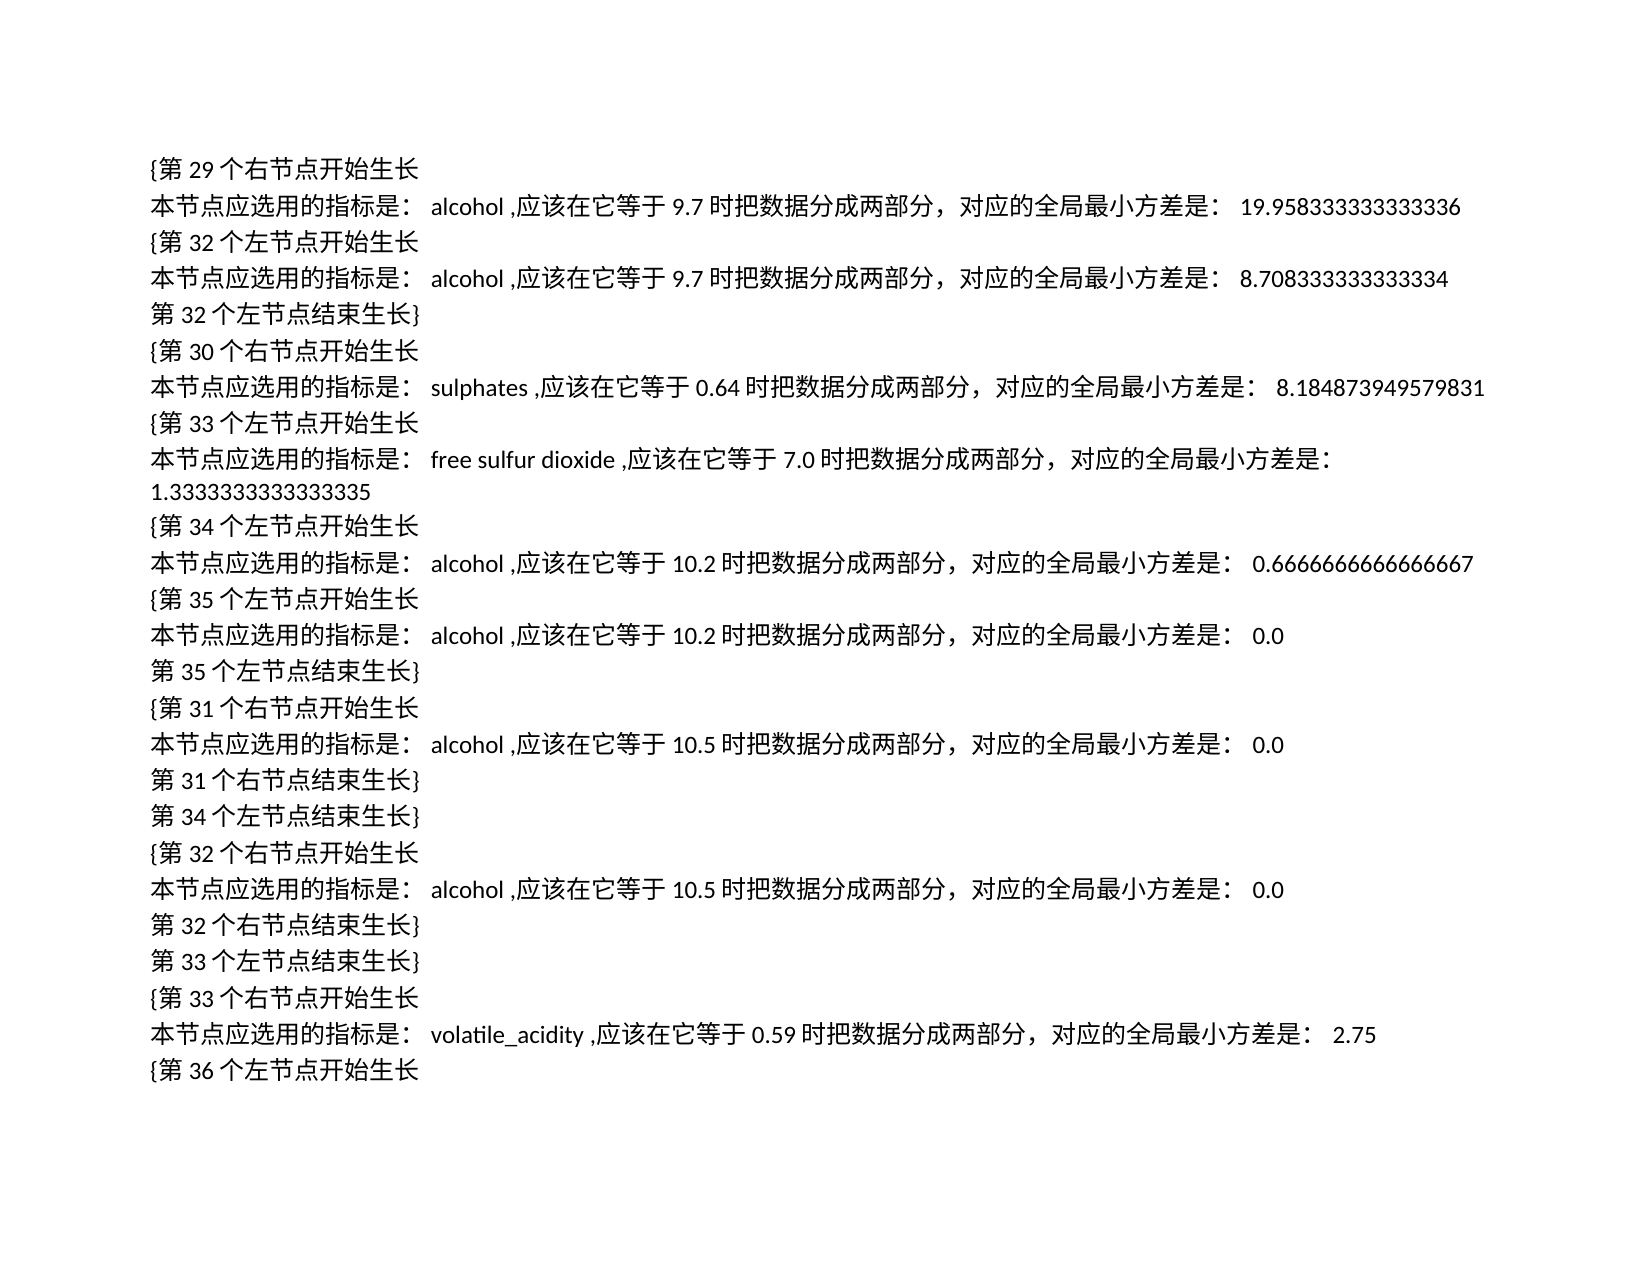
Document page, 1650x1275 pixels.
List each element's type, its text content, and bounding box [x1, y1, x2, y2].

text 本节点应选用的指标是： free sulfur dioxide ,应该在它等于 7.0 时把数据分成两部分，对应的全局最小方差是： 1.3333333333333335 [150, 440, 1500, 507]
text 第 32 个右节点结束生长} [150, 906, 1500, 942]
text {第 31 个右节点开始生长 [150, 688, 1500, 724]
text 本节点应选用的指标是： alcohol ,应该在它等于 10.2 时把数据分成两部分，对应的全局最小方差是： 0.0 [150, 616, 1500, 652]
text 第 34 个左节点结束生长} [150, 797, 1500, 833]
text {第 30 个右节点开始生长 [150, 331, 1500, 367]
text {第 36 个左节点开始生长 [150, 1051, 1500, 1087]
text {第 29 个右节点开始生长 [150, 150, 1500, 186]
text 本节点应选用的指标是： alcohol ,应该在它等于 9.7 时把数据分成两部分，对应的全局最小方差是： 8.708333333333334 [150, 259, 1500, 295]
text 本节点应选用的指标是： sulphates ,应该在它等于 0.64 时把数据分成两部分，对应的全局最小方差是： 8.184873949579831 [150, 367, 1500, 404]
text {第 33 个左节点开始生长 [150, 404, 1500, 440]
text 本节点应选用的指标是： volatile_acidity ,应该在它等于 0.59 时把数据分成两部分，对应的全局最小方差是： 2.75 [150, 1014, 1500, 1051]
text 第 32 个左节点结束生长} [150, 295, 1500, 331]
text {第 35 个左节点开始生长 [150, 579, 1500, 616]
text 第 33 个左节点结束生长} [150, 942, 1500, 978]
text 本节点应选用的指标是： alcohol ,应该在它等于 9.7 时把数据分成两部分，对应的全局最小方差是： 19.958333333333336 [150, 186, 1500, 222]
text 第 35 个左节点结束生长} [150, 652, 1500, 688]
text {第 32 个右节点开始生长 [150, 833, 1500, 869]
text 本节点应选用的指标是： alcohol ,应该在它等于 10.5 时把数据分成两部分，对应的全局最小方差是： 0.0 [150, 869, 1500, 906]
text {第 32 个左节点开始生长 [150, 222, 1500, 259]
text 本节点应选用的指标是： alcohol ,应该在它等于 10.2 时把数据分成两部分，对应的全局最小方差是： 0.6666666666666667 [150, 543, 1500, 579]
text 第 31 个右节点结束生长} [150, 761, 1500, 797]
text {第 34 个左节点开始生长 [150, 507, 1500, 543]
text {第 33 个右节点开始生长 [150, 978, 1500, 1014]
text 本节点应选用的指标是： alcohol ,应该在它等于 10.5 时把数据分成两部分，对应的全局最小方差是： 0.0 [150, 724, 1500, 761]
